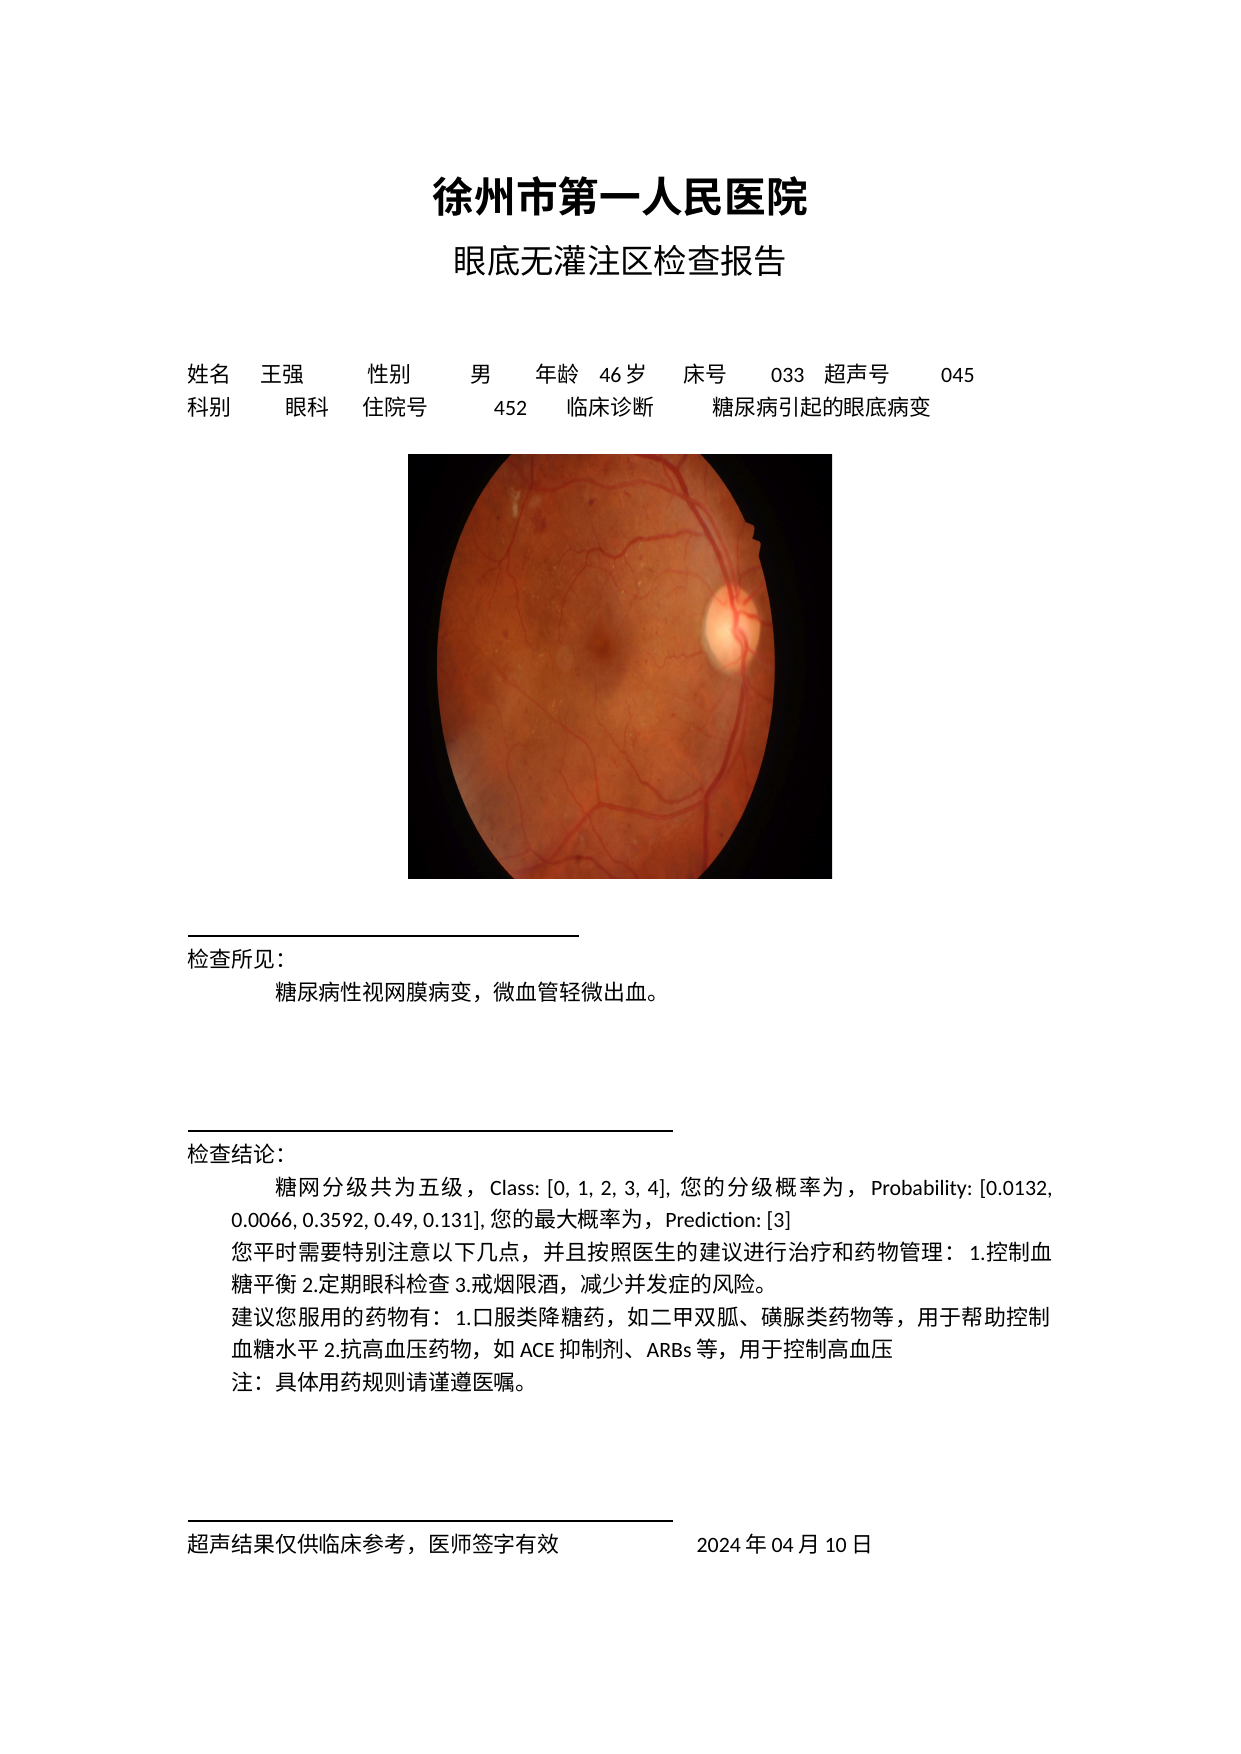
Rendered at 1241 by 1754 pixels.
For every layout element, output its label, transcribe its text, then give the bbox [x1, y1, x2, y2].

text 徐州市第一人民医院 [187, 162, 1053, 227]
picture [408, 454, 833, 879]
text 糖尿病性视网膜病变，微血管轻微出血。 [231, 974, 1053, 1007]
text 眼底无灌注区检查报告 [187, 227, 1053, 292]
text 检查结论： [187, 1137, 1053, 1169]
text 糖网分级共为五级，Class: [0, 1, 2, 3, 4], 您的分级概率为，Probability: [0.0132, 0.0066, 0.3592, 0.49, 0.131], 您的最大概率为，Prediction: [3] 您平时需要特别注意以下几点，并且按照医生的建议进行治疗和药物管理：1.控制血糖平衡 2.定期眼科检查 3.戒烟限酒，减少并发症的风险。 建议您服用的药物有：1.口服类降糖药，如二甲双胍、磺脲类药物等，用于帮助控制血糖水平 2.抗高血压药物，如ACE抑制剂、ARBs等，用于控制高血压 注：具体用药规则请谨遵医嘱。 [231, 1169, 1053, 1397]
text 检查所见： [187, 942, 1053, 974]
text 超声结果仅供临床参考，医师签字有效 2024年04月10日 [187, 1527, 1053, 1559]
text 姓名 王强 性别 男 年龄 46岁 床号 033 超声号 045 [187, 357, 1053, 389]
text 科别 眼科 住院号 452 临床诊断 糖尿病引起的眼底病变 [187, 389, 1053, 422]
